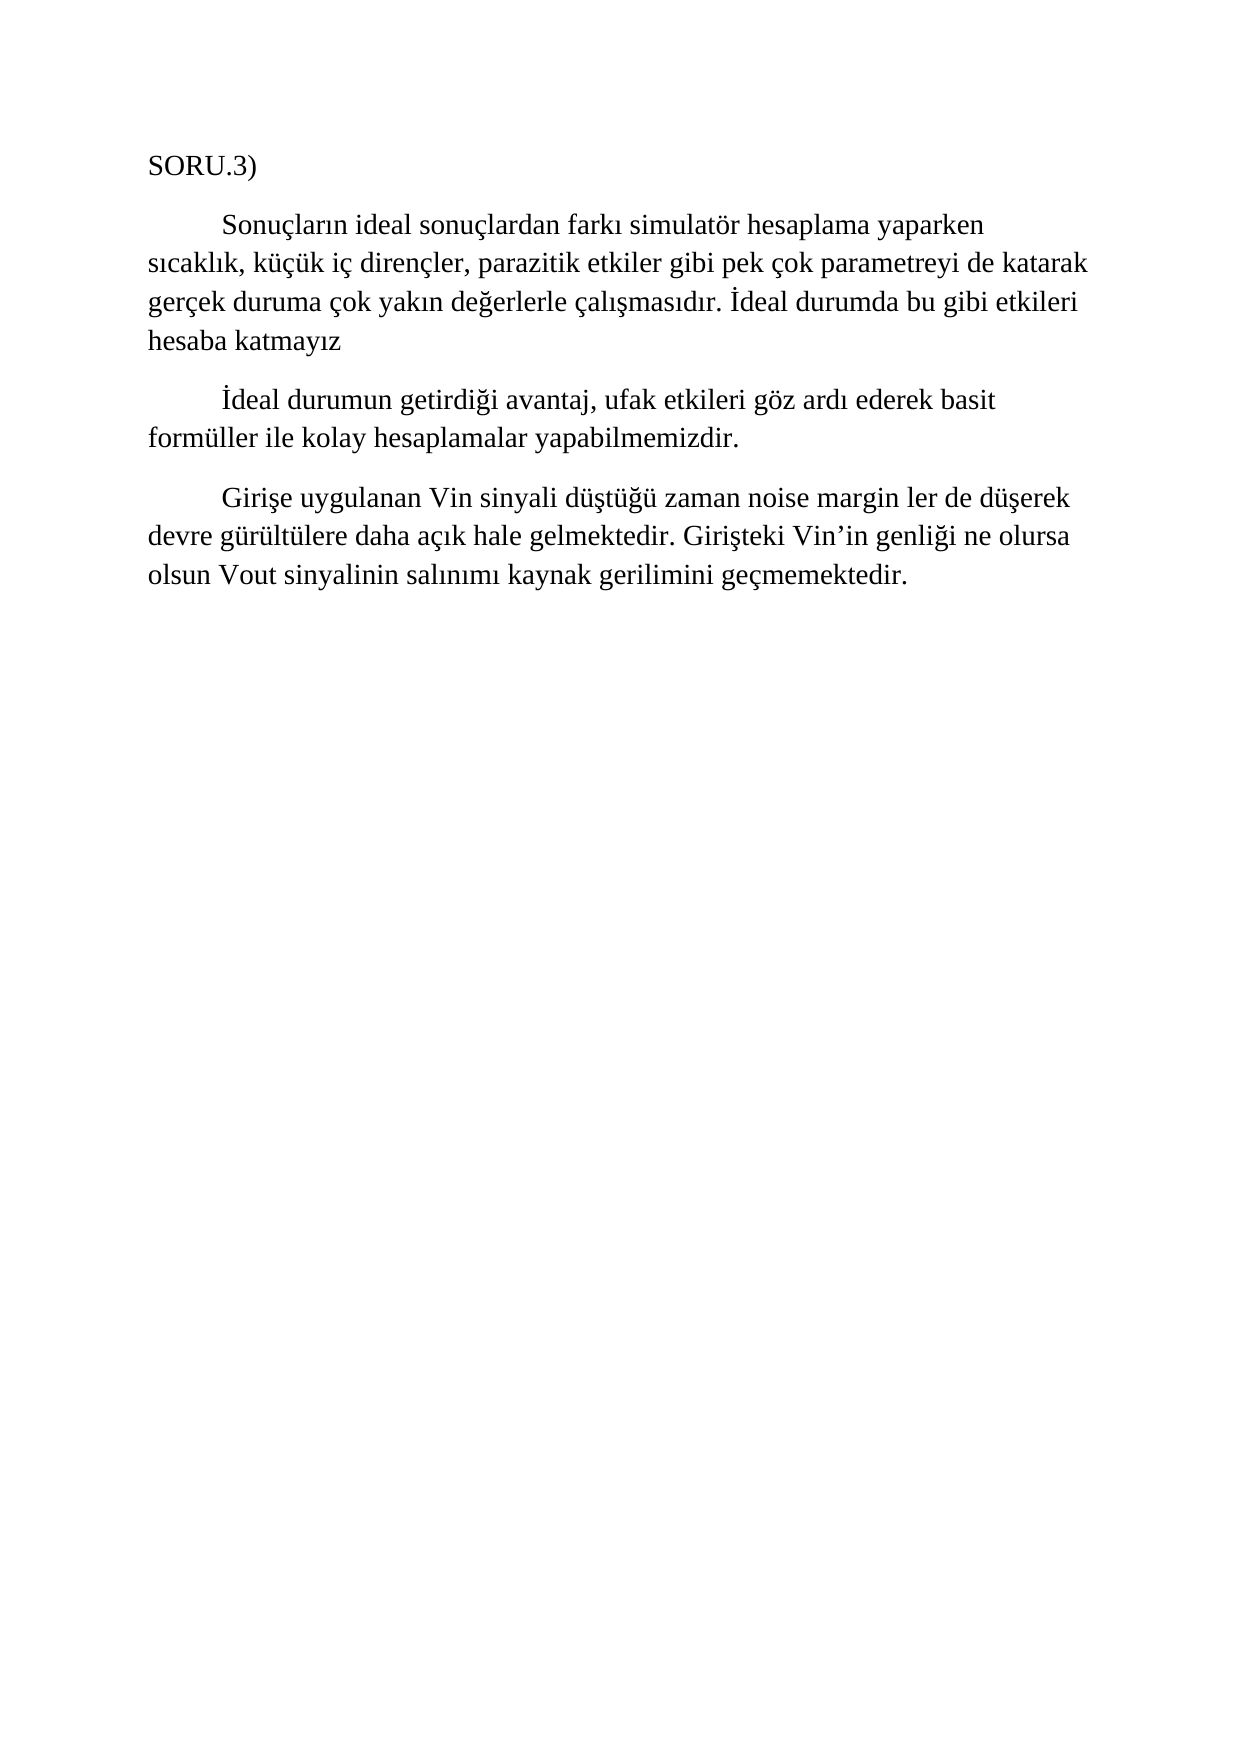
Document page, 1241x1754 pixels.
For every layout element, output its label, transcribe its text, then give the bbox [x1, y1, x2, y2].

text SORU.3) [148, 148, 1093, 181]
text Sonuçların ideal sonuçlardan farkı simulatör hesaplama yaparken sıcaklık, küçük iç dirençler, parazitik etkiler gibi pek çok parametreyi de katarak gerçek duruma çok yakın değerlerle çalışmasıdır. İdeal durumda bu gibi etkileri hesaba katmayız [148, 207, 1093, 356]
text İdeal durumun getirdiği avantaj, ufak etkileri göz ardı ederek basit formüller ile kolay hesaplamalar yapabilmemizdir. [148, 382, 1093, 454]
text Girişe uygulanan Vin sinyali düştüğü zaman noise margin ler de düşerek devre gürültülere daha açık hale gelmektedir. Girişteki Vin’in genliği ne olursa olsun Vout sinyalinin salınımı kaynak gerilimini geçmemektedir. [148, 480, 1093, 591]
